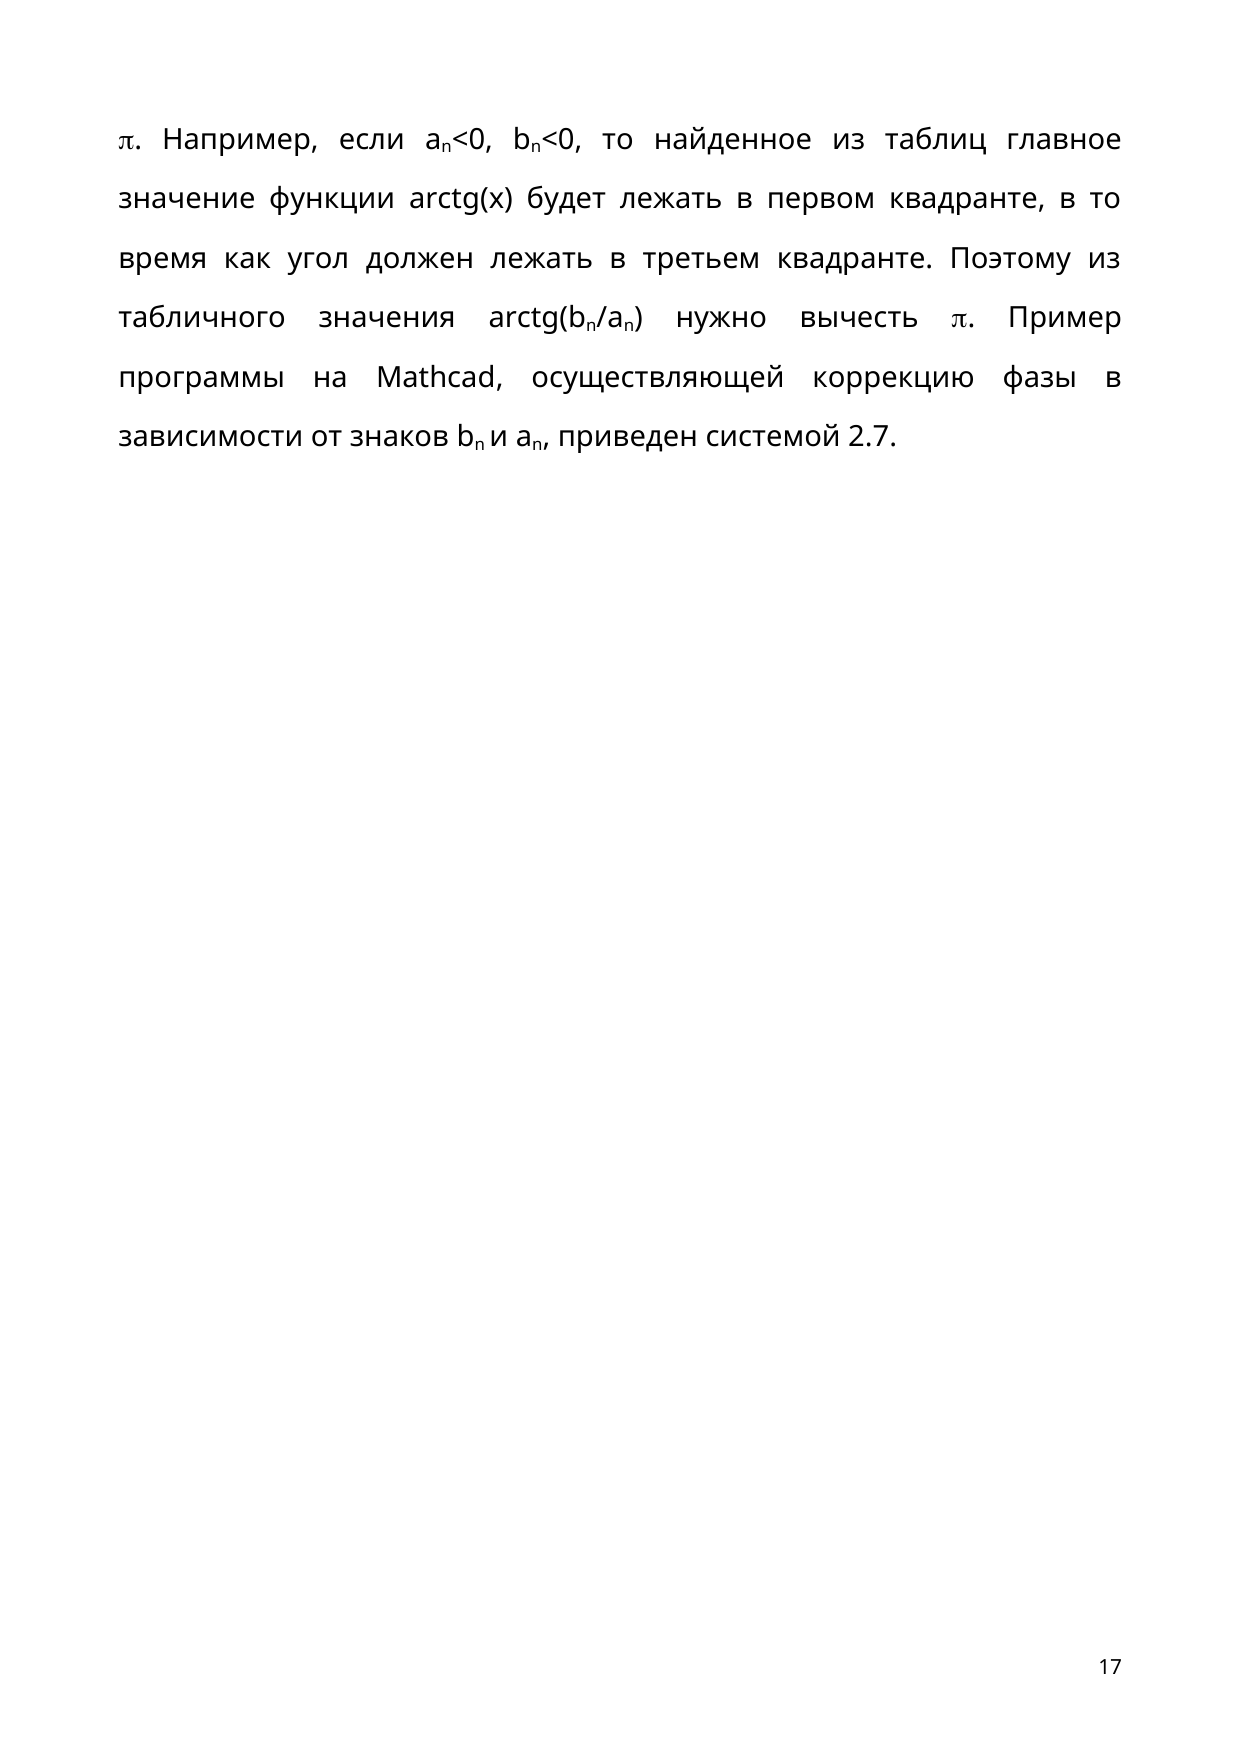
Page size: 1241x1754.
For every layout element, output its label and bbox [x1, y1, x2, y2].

text [118, 118, 1122, 455]
